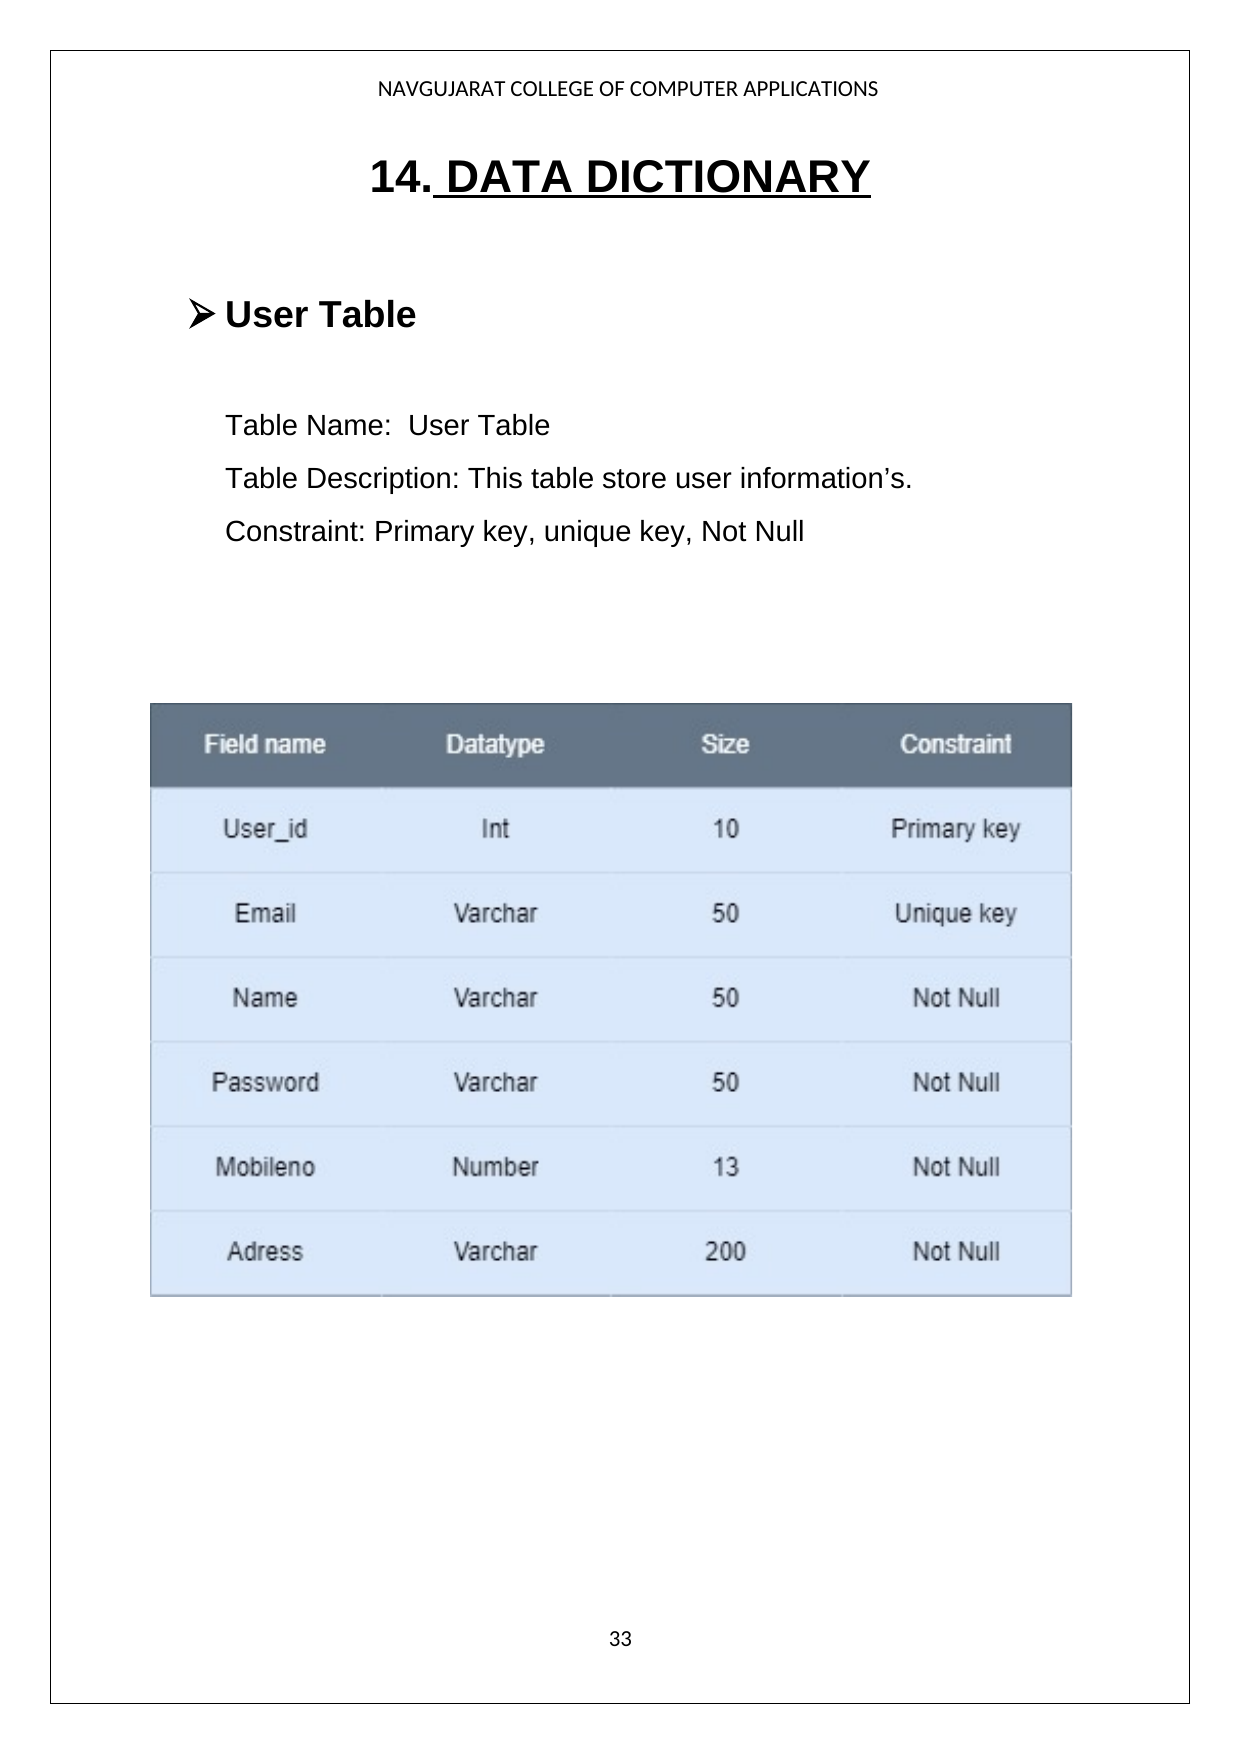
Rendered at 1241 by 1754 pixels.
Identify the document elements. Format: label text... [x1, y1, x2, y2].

text Table Description: This table store user information’s. [225, 461, 1090, 494]
picture [150, 703, 1073, 1297]
text Table Name: User Table [225, 408, 1090, 442]
text Constraint: Primary key, unique key, Not Null [225, 514, 1090, 547]
list User Table [187, 292, 1090, 335]
text 14. DATA DICTIONARY [150, 150, 1090, 203]
